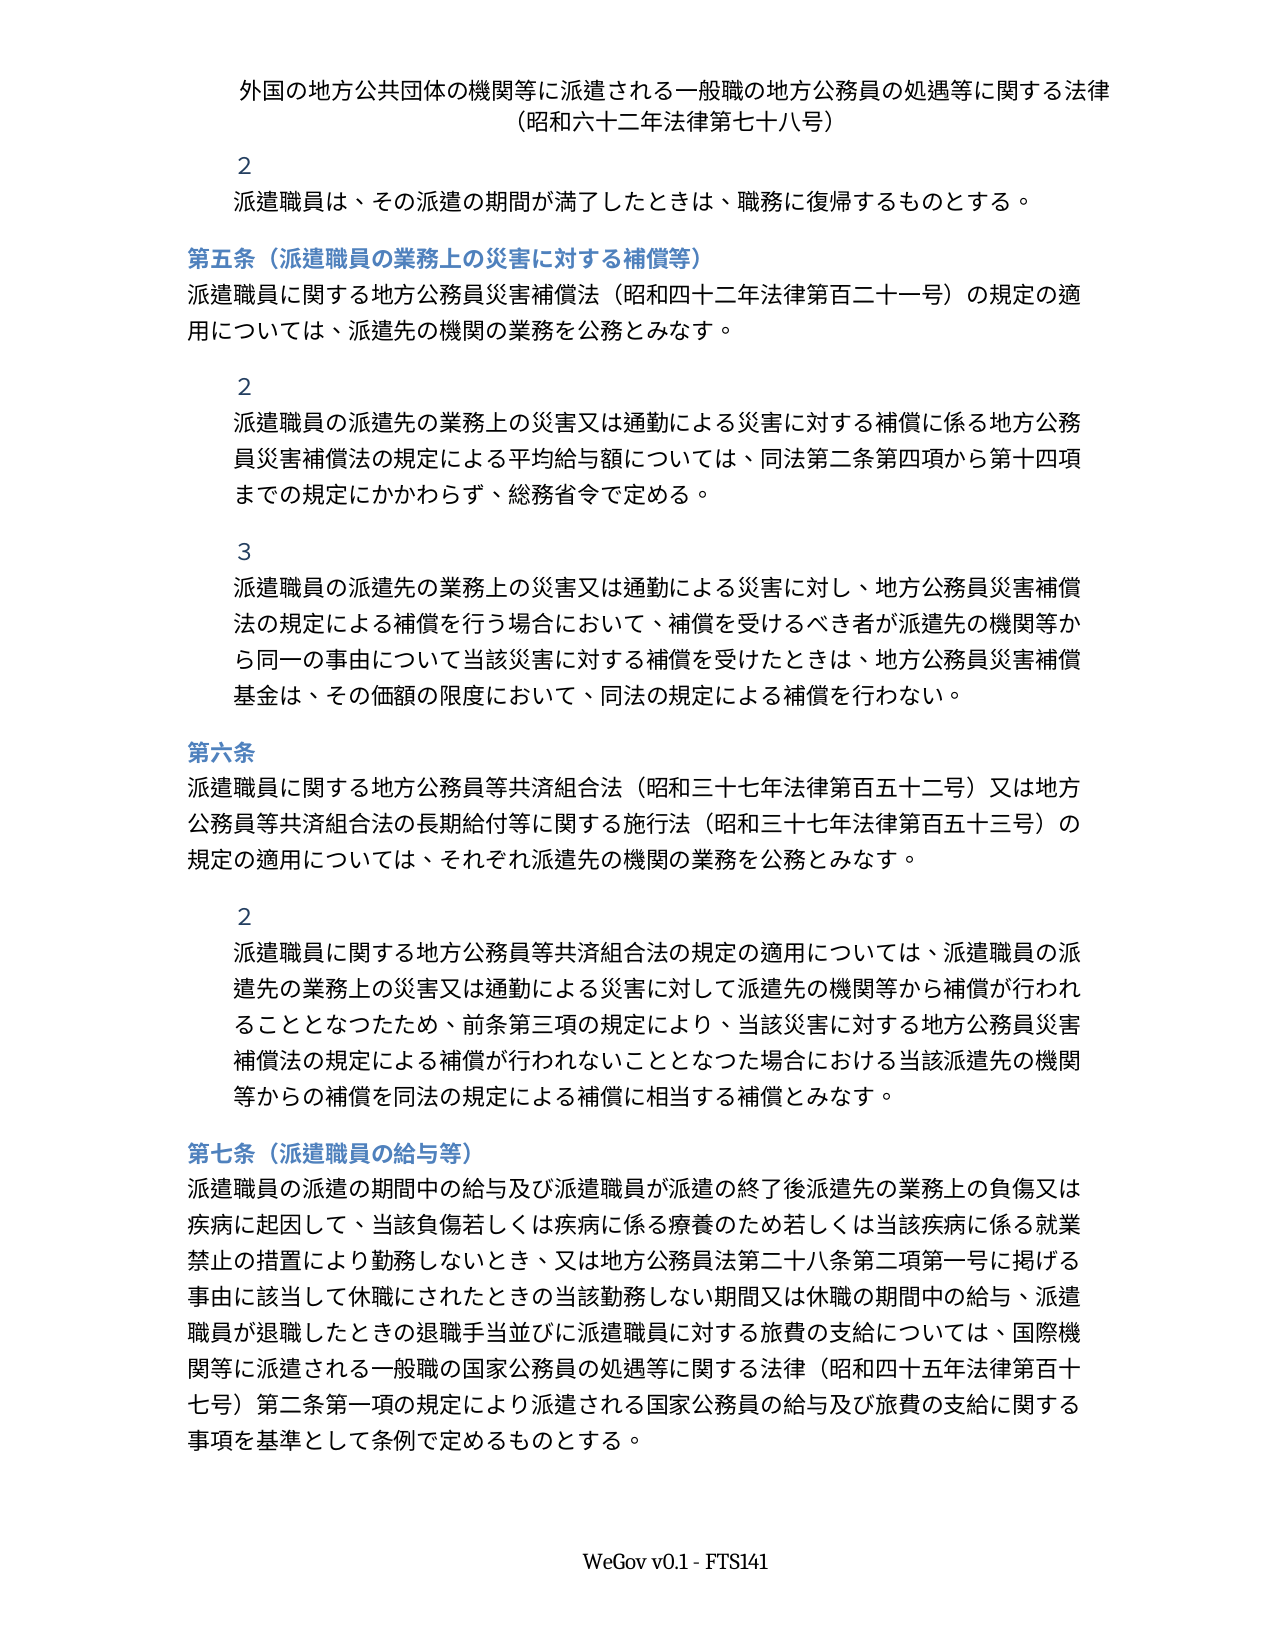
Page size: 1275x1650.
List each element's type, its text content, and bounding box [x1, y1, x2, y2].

text 派遣職員に関する地方公務員災害補償法（昭和四十二年法律第百二十一号）の規定の適用については、派遣先の機関の業務を公務とみなす。 [187, 279, 1087, 346]
subtitle 第六条 [187, 736, 1087, 768]
subtitle ３ [233, 536, 1087, 567]
subtitle ２ [233, 901, 1087, 932]
subtitle ２ [233, 371, 1087, 403]
subtitle ２ [233, 150, 1087, 181]
text 派遣職員の派遣先の業務上の災害又は通勤による災害に対し、地方公務員災害補償法の規定による補償を行う場合において、補償を受けるべき者が派遣先の機関等から同一の事由について当該災害に対する補償を受けたときは、地方公務員災害補償基金は、その価額の限度において、同法の規定による補償を行わない。 [233, 572, 1087, 711]
subtitle 第七条（派遣職員の給与等） [187, 1137, 1087, 1169]
text 派遣職員の派遣先の業務上の災害又は通勤による災害に対する補償に係る地方公務員災害補償法の規定による平均給与額については、同法第二条第四項から第十四項までの規定にかかわらず、総務省令で定める。 [233, 407, 1087, 510]
text 派遣職員の派遣の期間中の給与及び派遣職員が派遣の終了後派遣先の業務上の負傷又は疾病に起因して、当該負傷若しくは疾病に係る療養のため若しくは当該疾病に係る就業禁止の措置により勤務しないとき、又は地方公務員法第二十八条第二項第一号に掲げる事由に該当して休職にされたときの当該勤務しない期間又は休職の期間中の給与、派遣職員が退職したときの退職手当並びに派遣職員に対する旅費の支給については、国際機関等に派遣される一般職の国家公務員の処遇等に関する法律（昭和四十五年法律第百十七号）第二条第一項の規定により派遣される国家公務員の給与及び旅費の支給に関する事項を基準として条例で定めるものとする。 [187, 1173, 1087, 1456]
text 派遣職員に関する地方公務員等共済組合法の規定の適用については、派遣職員の派遣先の業務上の災害又は通勤による災害に対して派遣先の機関等から補償が行われることとなつたため、前条第三項の規定により、当該災害に対する地方公務員災害補償法の規定による補償が行われないこととなつた場合における当該派遣先の機関等からの補償を同法の規定による補償に相当する補償とみなす。 [233, 937, 1087, 1112]
text 派遣職員に関する地方公務員等共済組合法（昭和三十七年法律第百五十二号）又は地方公務員等共済組合法の長期給付等に関する施行法（昭和三十七年法律第百五十三号）の規定の適用については、それぞれ派遣先の機関の業務を公務とみなす。 [187, 772, 1087, 876]
text 派遣職員は、その派遣の期間が満了したときは、職務に復帰するものとする。 [233, 186, 1087, 217]
subtitle 第五条（派遣職員の業務上の災害に対する補償等） [187, 243, 1087, 274]
